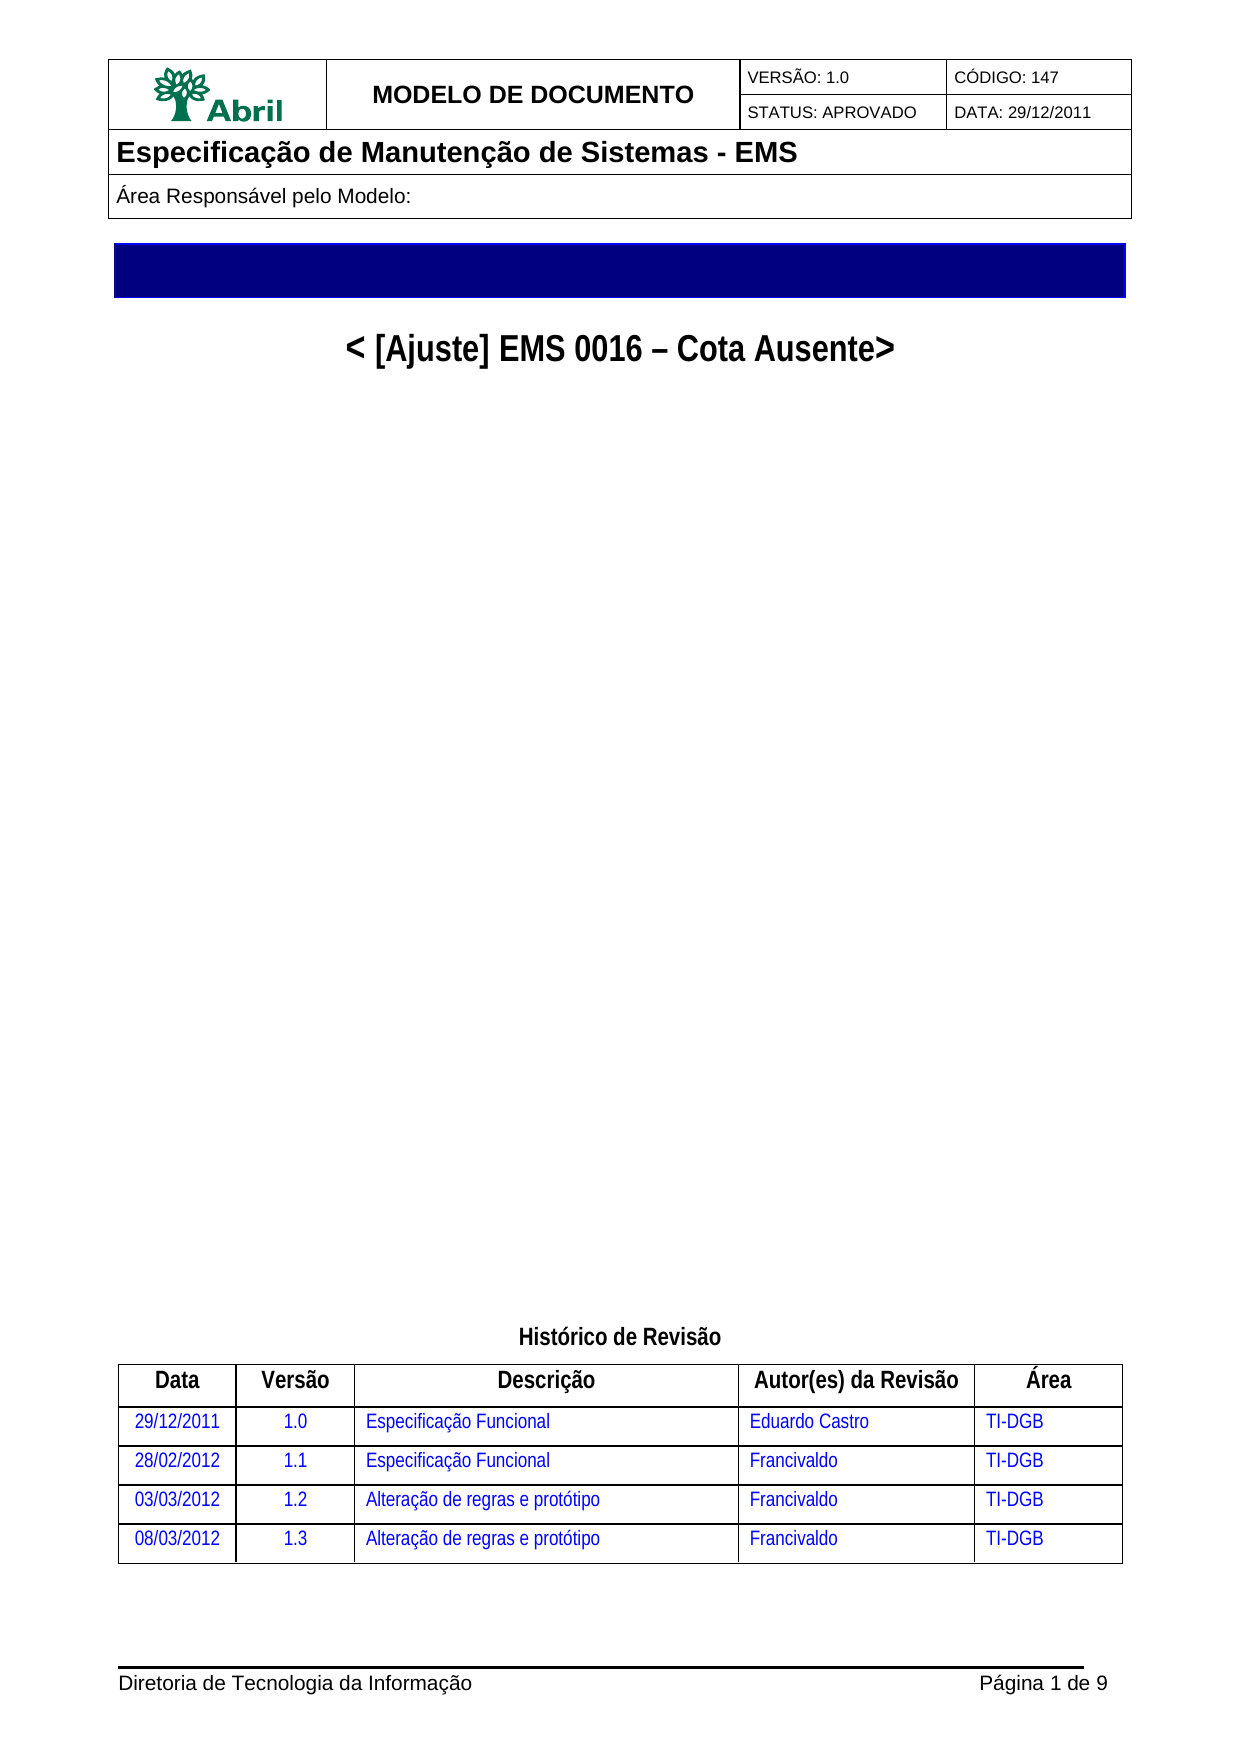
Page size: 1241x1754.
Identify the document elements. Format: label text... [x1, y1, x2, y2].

table_cell TI-DGB [975, 1525, 1122, 1562]
table_header Data [119, 1365, 235, 1406]
table_cell 1.2 [237, 1486, 354, 1523]
table_cell 03/03/2012 [119, 1486, 235, 1523]
table_header Versão [237, 1365, 354, 1406]
table_cell Eduardo Castro [739, 1408, 974, 1445]
table_cell Especificação Funcional [355, 1408, 738, 1445]
table_cell Francivaldo [739, 1447, 974, 1484]
table_cell 1.1 [237, 1447, 354, 1484]
table_cell 1.0 [237, 1408, 354, 1445]
table_cell Francivaldo [739, 1486, 974, 1523]
table_cell Alteração de regras e protótipo [355, 1486, 738, 1523]
table_cell Alteração de regras e protótipo [355, 1525, 738, 1562]
table_cell Especificação Funcional [355, 1447, 738, 1484]
title Histórico de Revisão [118, 1322, 1122, 1351]
table_cell TI-DGB [975, 1447, 1122, 1484]
table_cell Francivaldo [739, 1525, 974, 1562]
table_cell TI-DGB [975, 1486, 1122, 1523]
table_cell 1.3 [237, 1525, 354, 1562]
table_cell 28/02/2012 [119, 1447, 235, 1484]
list < [Ajuste] EMS 0016 – Cota Ausente> [118, 322, 1122, 370]
table_cell TI-DGB [975, 1408, 1122, 1445]
table_header Descrição [355, 1365, 738, 1406]
table_header Área [975, 1365, 1122, 1406]
table_cell 29/12/2011 [119, 1408, 235, 1445]
table_cell 08/03/2012 [119, 1525, 235, 1562]
table_header Autor(es) da Revisão [739, 1365, 974, 1406]
